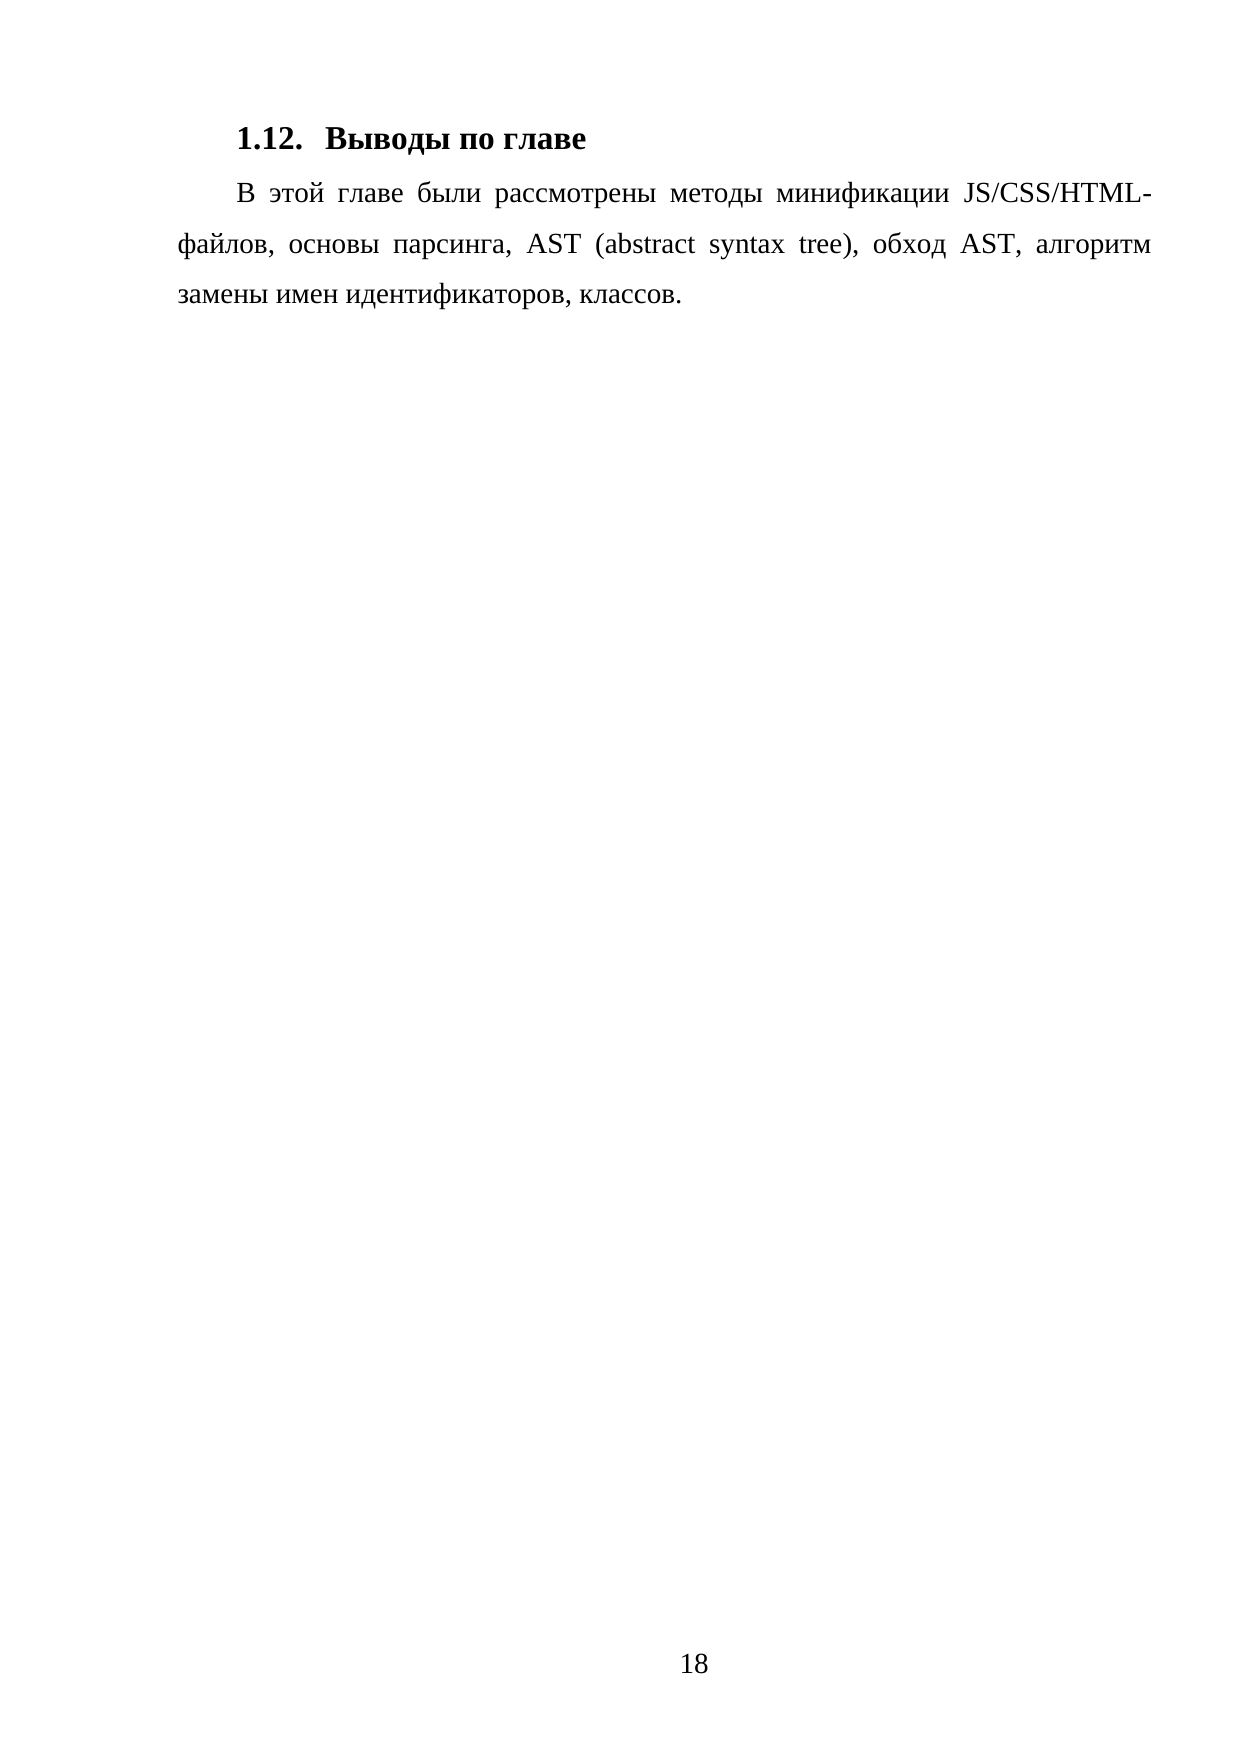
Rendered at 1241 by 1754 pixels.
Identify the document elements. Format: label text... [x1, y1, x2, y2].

text В этой главе были рассмотрены методы минификации JS/CSS/HTML- файлов, основы парсинга, AST (abstract syntax tree), обход AST, алгоритм замены имен идентификаторов, классов. [177, 176, 1152, 310]
subtitle Выводы по главе [177, 118, 1152, 156]
